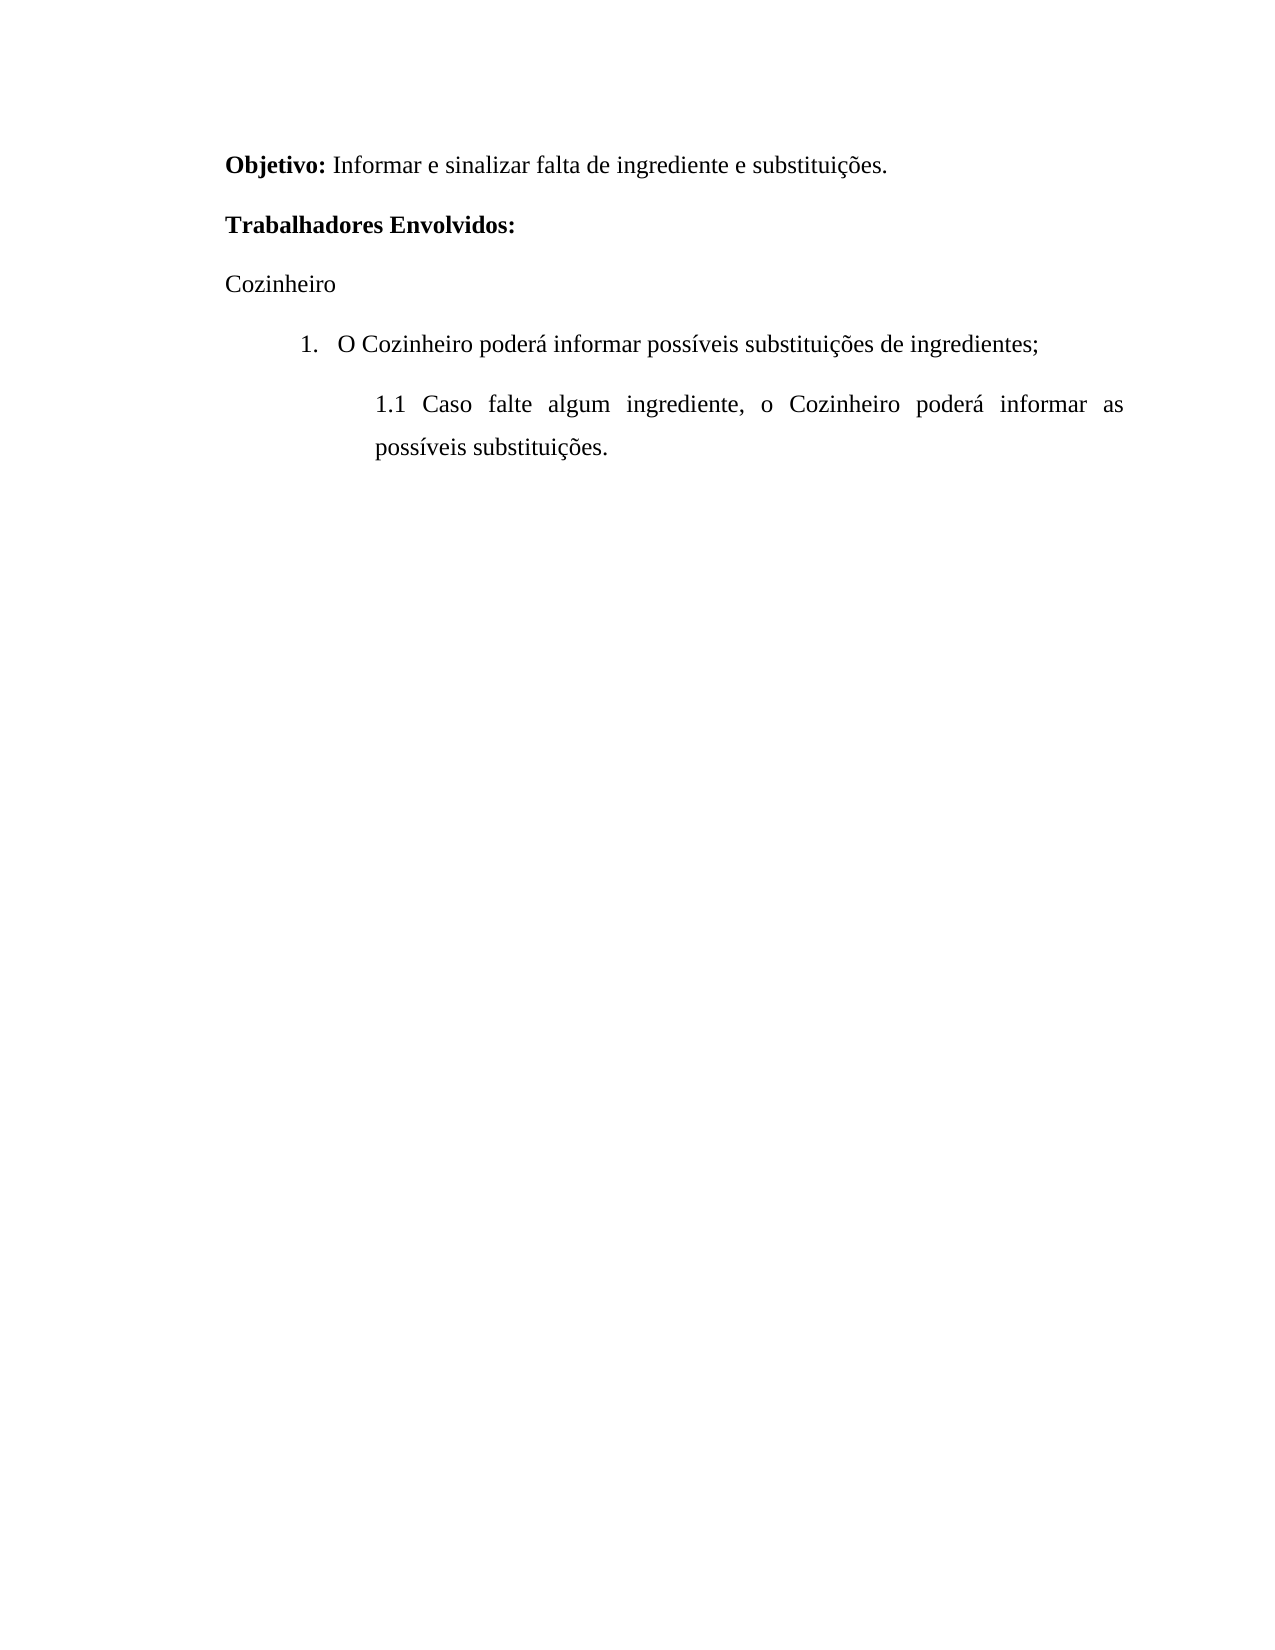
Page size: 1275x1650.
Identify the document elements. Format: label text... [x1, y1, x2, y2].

text Objetivo: Informar e sinalizar falta de ingrediente e substituições. [150, 150, 1125, 179]
text Cozinheiro [150, 269, 1125, 298]
list O Cozinheiro poderá informar possíveis substituições de ingredientes; [300, 329, 1125, 358]
text 1.1 Caso falte algum ingrediente, o Cozinheiro poderá informar as possíveis substituições. [375, 389, 1125, 461]
text Trabalhadores Envolvidos: [150, 210, 1125, 238]
